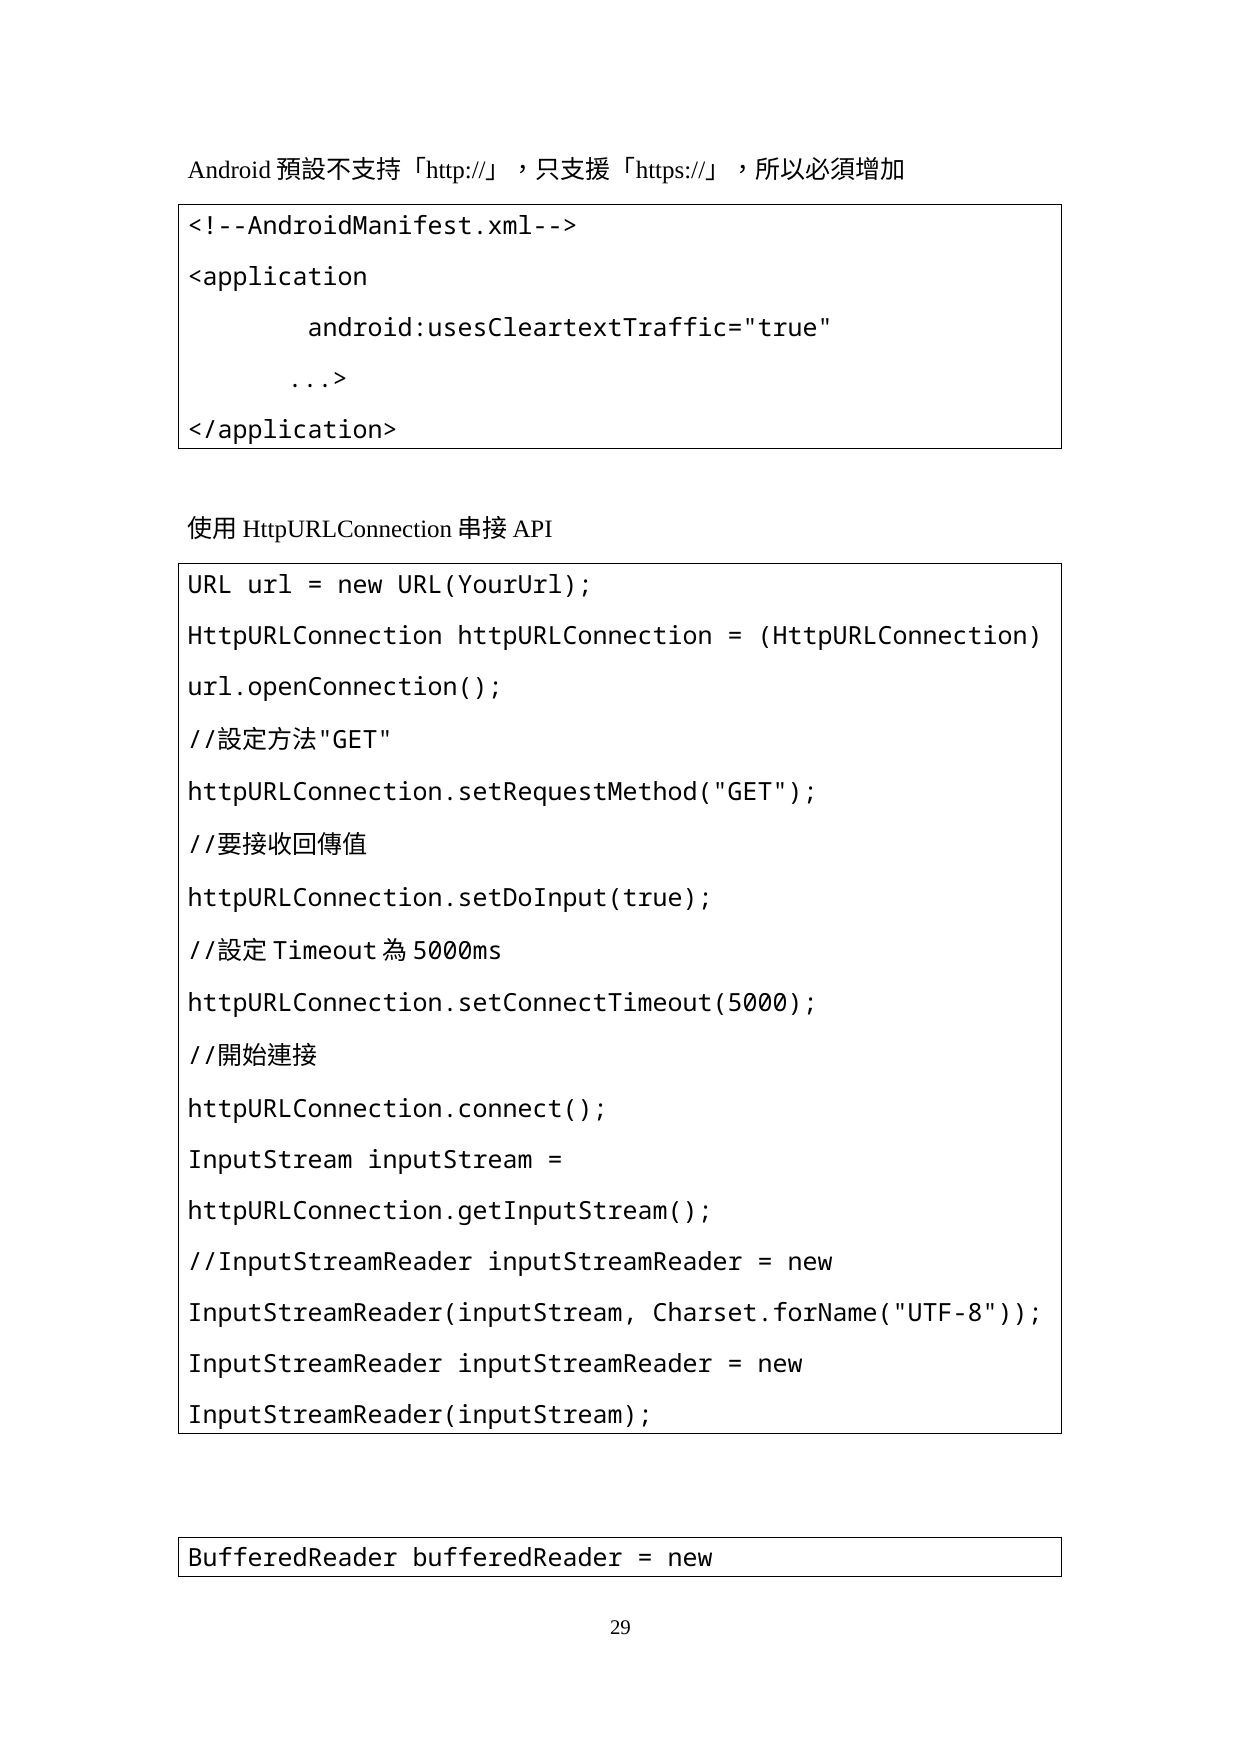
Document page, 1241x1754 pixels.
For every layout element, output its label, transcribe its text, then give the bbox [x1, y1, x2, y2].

text //設定Timeout為5000ms [179, 927, 1061, 967]
text httpURLConnection.setDoInput(true); [179, 876, 1061, 913]
text InputStream inputStream = httpURLConnection.getInputStream(); [179, 1138, 1061, 1226]
text <application [179, 255, 1061, 293]
text httpURLConnection.connect(); [179, 1087, 1061, 1124]
text Android預設不支持「http://」，只支援「https://」，所以必須增加 [187, 150, 1053, 186]
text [179, 1538, 1061, 1576]
text //設定方法"GET" [179, 716, 1061, 756]
text URL url = new URL(YourUrl); [179, 564, 1061, 601]
text httpURLConnection.setConnectTimeout(5000); [179, 982, 1061, 1019]
text //開始連接 [179, 1033, 1061, 1072]
text InputStreamReader inputStreamReader = new InputStreamReader(inputStream); [179, 1342, 1061, 1433]
text httpURLConnection.setRequestMethod("GET"); [179, 771, 1061, 808]
text HttpURLConnection httpURLConnection = (HttpURLConnection) url.openConnection(); [179, 614, 1061, 703]
text //要接收回傳值 [179, 822, 1061, 861]
text ...> [179, 357, 1061, 395]
text android:usesCleartextTraffic="true" [179, 306, 1061, 344]
text 使用HttpURLConnection串接API [187, 509, 1053, 545]
text <!--AndroidManifest.xml--> [179, 205, 1061, 242]
text //InputStreamReader inputStreamReader = new InputStreamReader(inputStream, Charset.forName("UTF-8")); [179, 1240, 1061, 1328]
text </application> [179, 408, 1061, 448]
